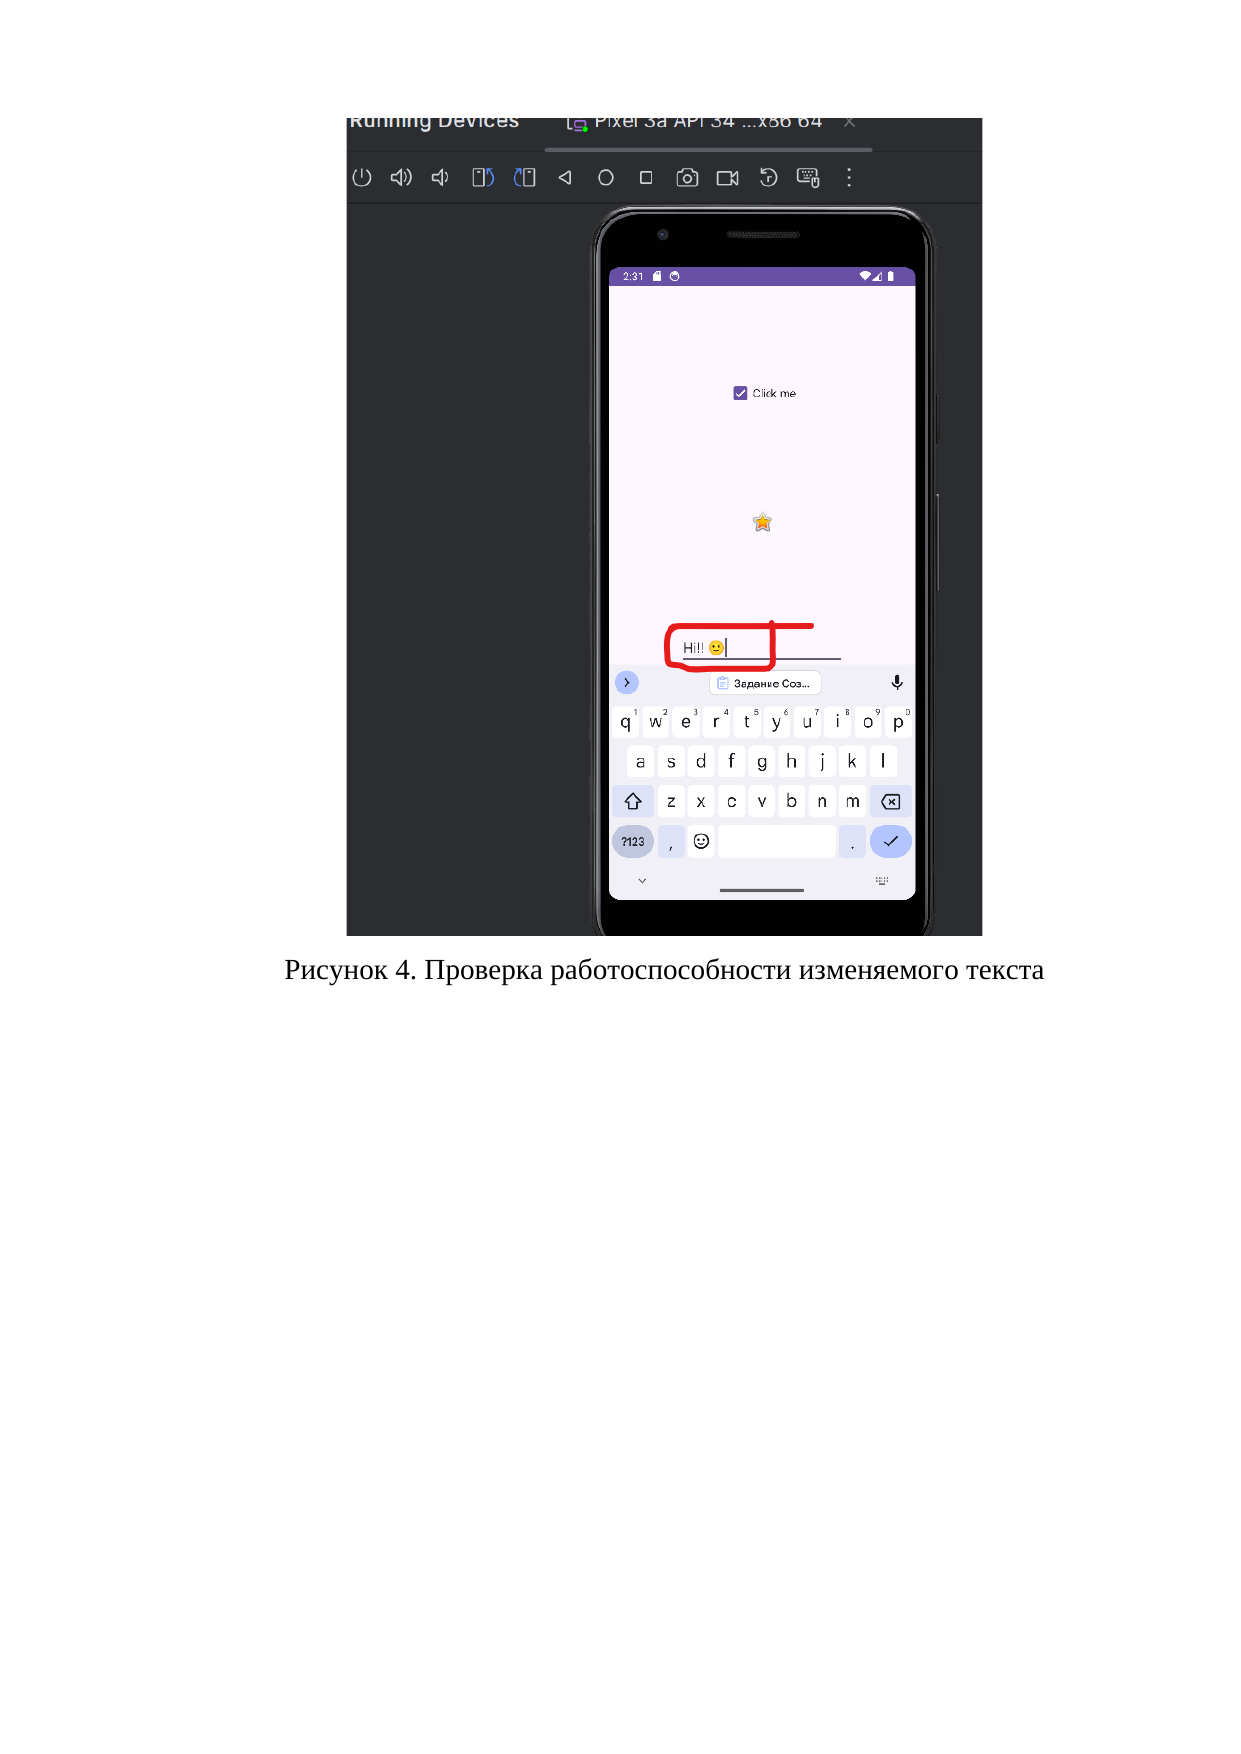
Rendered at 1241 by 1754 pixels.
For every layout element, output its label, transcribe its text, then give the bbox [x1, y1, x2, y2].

picture [346, 118, 983, 936]
text Рисунок 4. Проверка работоспособности изменяемого текста [177, 952, 1152, 985]
